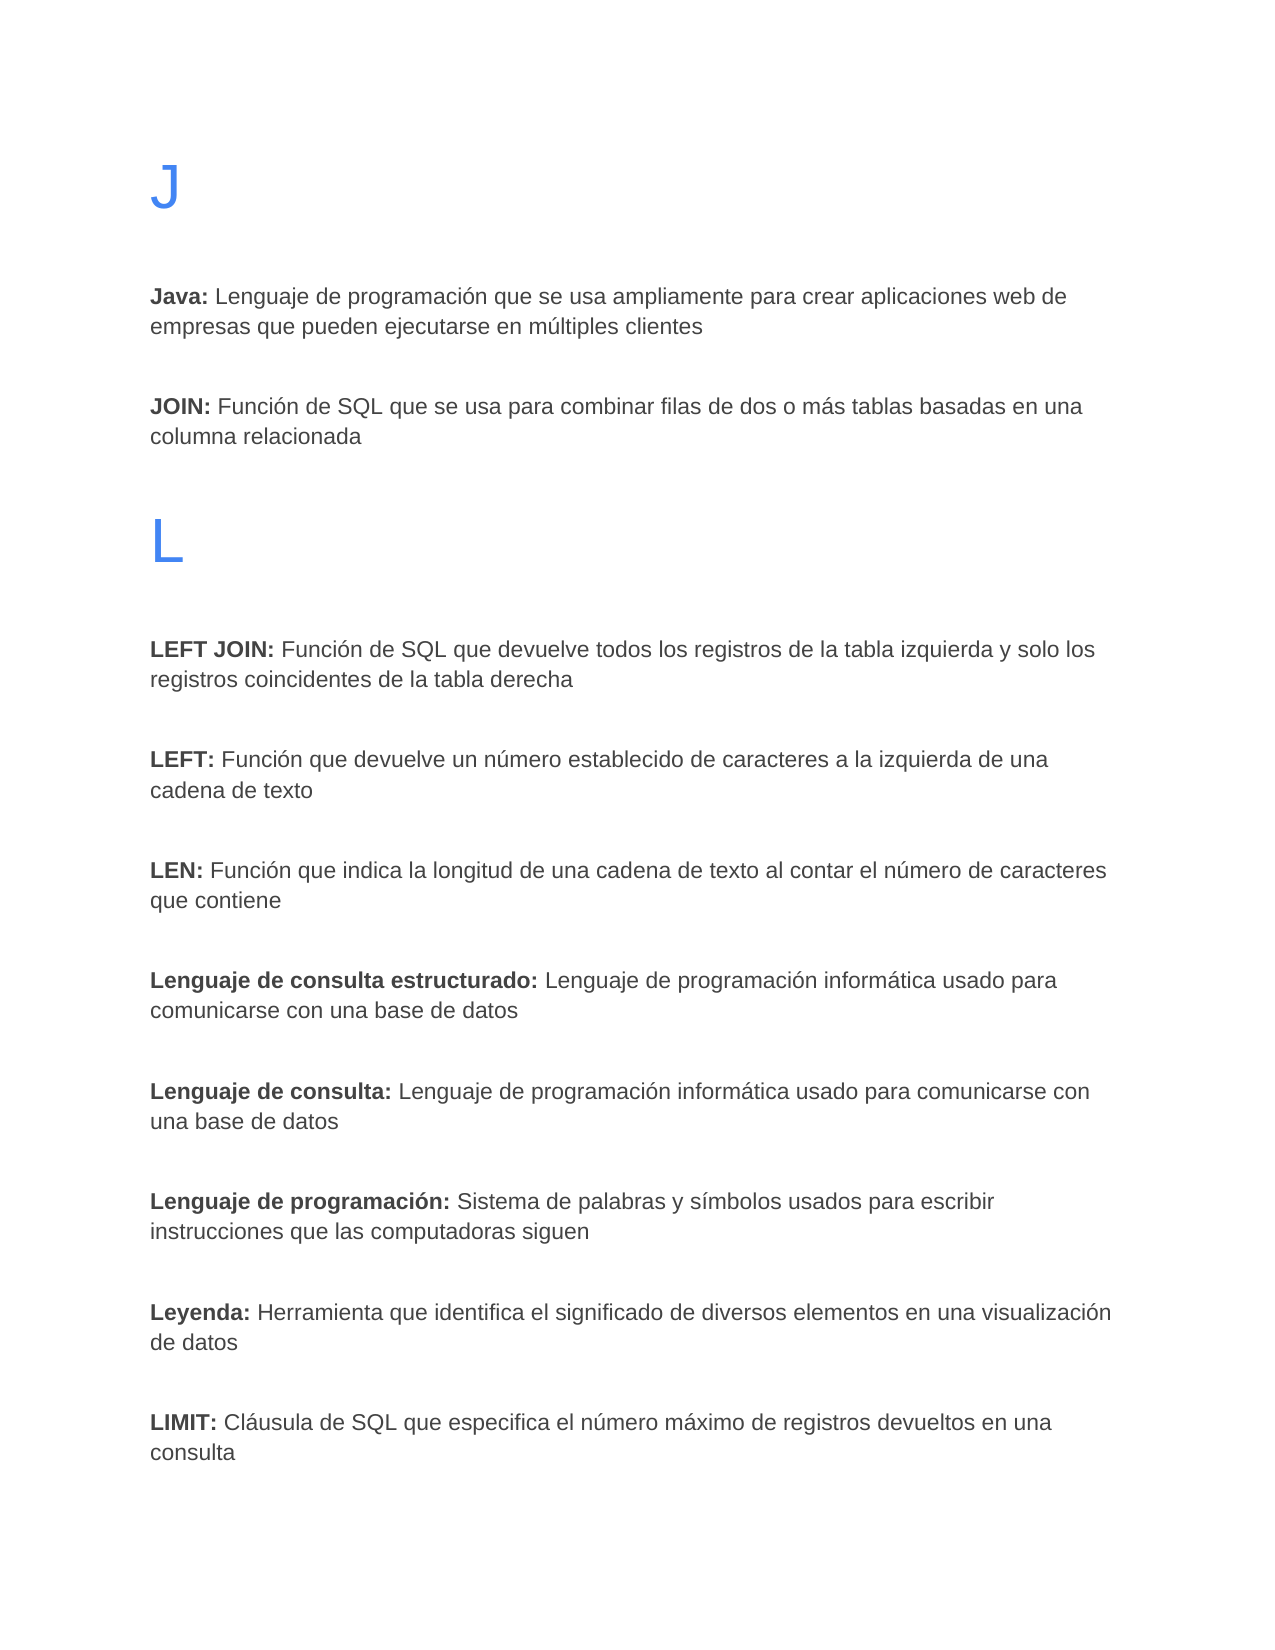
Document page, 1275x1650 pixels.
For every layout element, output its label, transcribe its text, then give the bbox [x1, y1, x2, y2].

text LEFT JOIN: Función de SQL que devuelve todos los registros de la tabla izquierda y solo los registros coincidentes de la tabla derecha [150, 636, 1125, 693]
text JOIN: Función de SQL que se usa para combinar filas de dos o más tablas basadas en una columna relacionada [150, 393, 1125, 449]
text Java: Lenguaje de programación que se usa ampliamente para crear aplicaciones web de empresas que pueden ejecutarse en múltiples clientes [150, 283, 1125, 339]
text Lenguaje de programación: Sistema de palabras y símbolos usados para escribir instrucciones que las computadoras siguen [150, 1188, 1125, 1245]
text J [150, 150, 1125, 222]
text Lenguaje de consulta estructurado: Lenguaje de programación informática usado para comunicarse con una base de datos [150, 967, 1125, 1024]
text LEFT: Función que devuelve un número establecido de caracteres a la izquierda de una cadena de texto [150, 746, 1125, 803]
text LEN: Función que indica la longitud de una cadena de texto al contar el número de caracteres que contiene [150, 857, 1125, 913]
text LIMIT: Cláusula de SQL que especifica el número máximo de registros devueltos en una consulta [150, 1409, 1125, 1466]
text L [150, 503, 1125, 575]
text Lenguaje de consulta: Lenguaje de programación informática usado para comunicarse con una base de datos [150, 1078, 1125, 1134]
text Leyenda: Herramienta que identifica el significado de diversos elementos en una visualización de datos [150, 1298, 1125, 1355]
